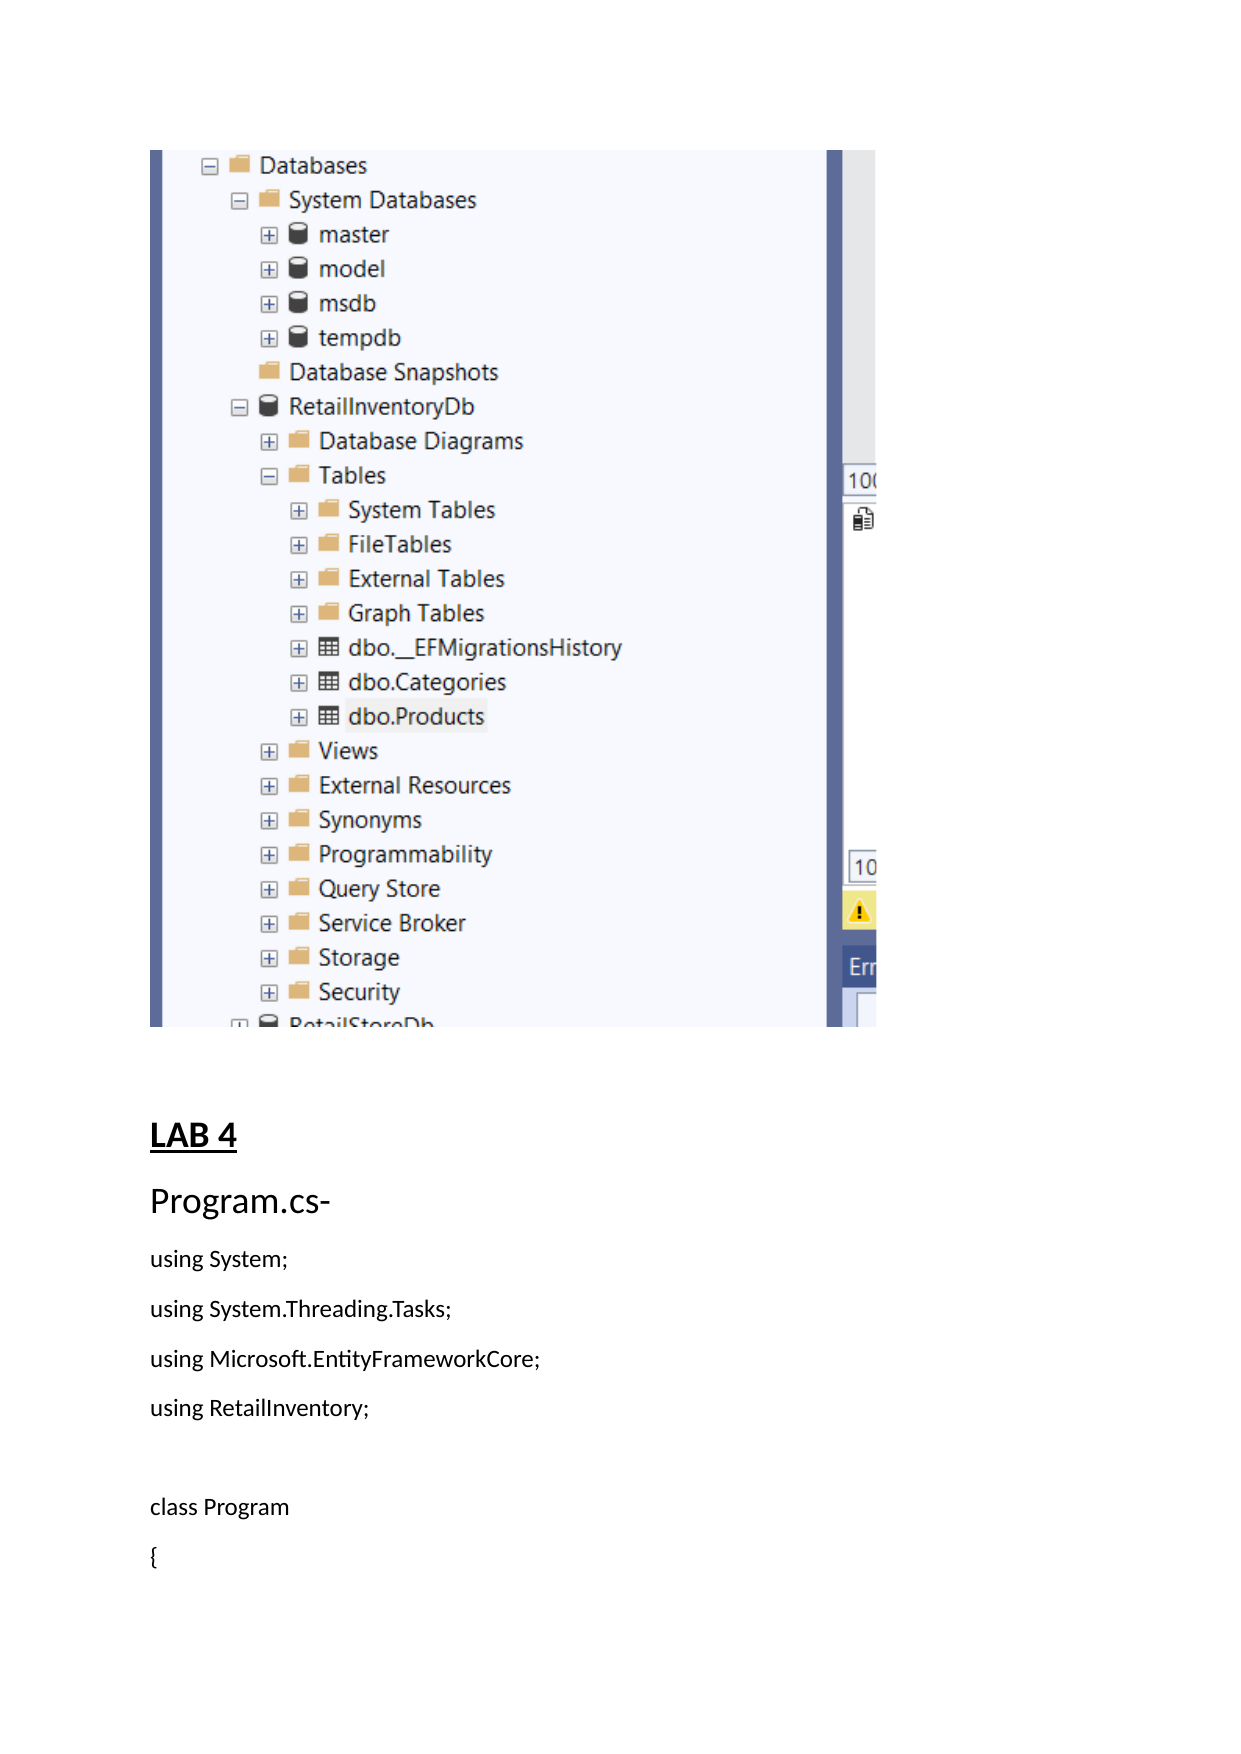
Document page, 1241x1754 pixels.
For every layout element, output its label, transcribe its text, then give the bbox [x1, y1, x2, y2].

text using System.Threading.Tasks; [150, 1293, 1090, 1324]
text using System; [150, 1243, 1090, 1274]
text { [150, 1541, 1090, 1572]
text using RetailInventory; [150, 1392, 1090, 1423]
text class Program [150, 1491, 1090, 1522]
text using Microsoft.EntityFrameworkCore; [150, 1343, 1090, 1373]
text LAB 4 [150, 1111, 1090, 1157]
text Program.cs- [150, 1177, 1090, 1223]
picture [150, 150, 877, 1027]
